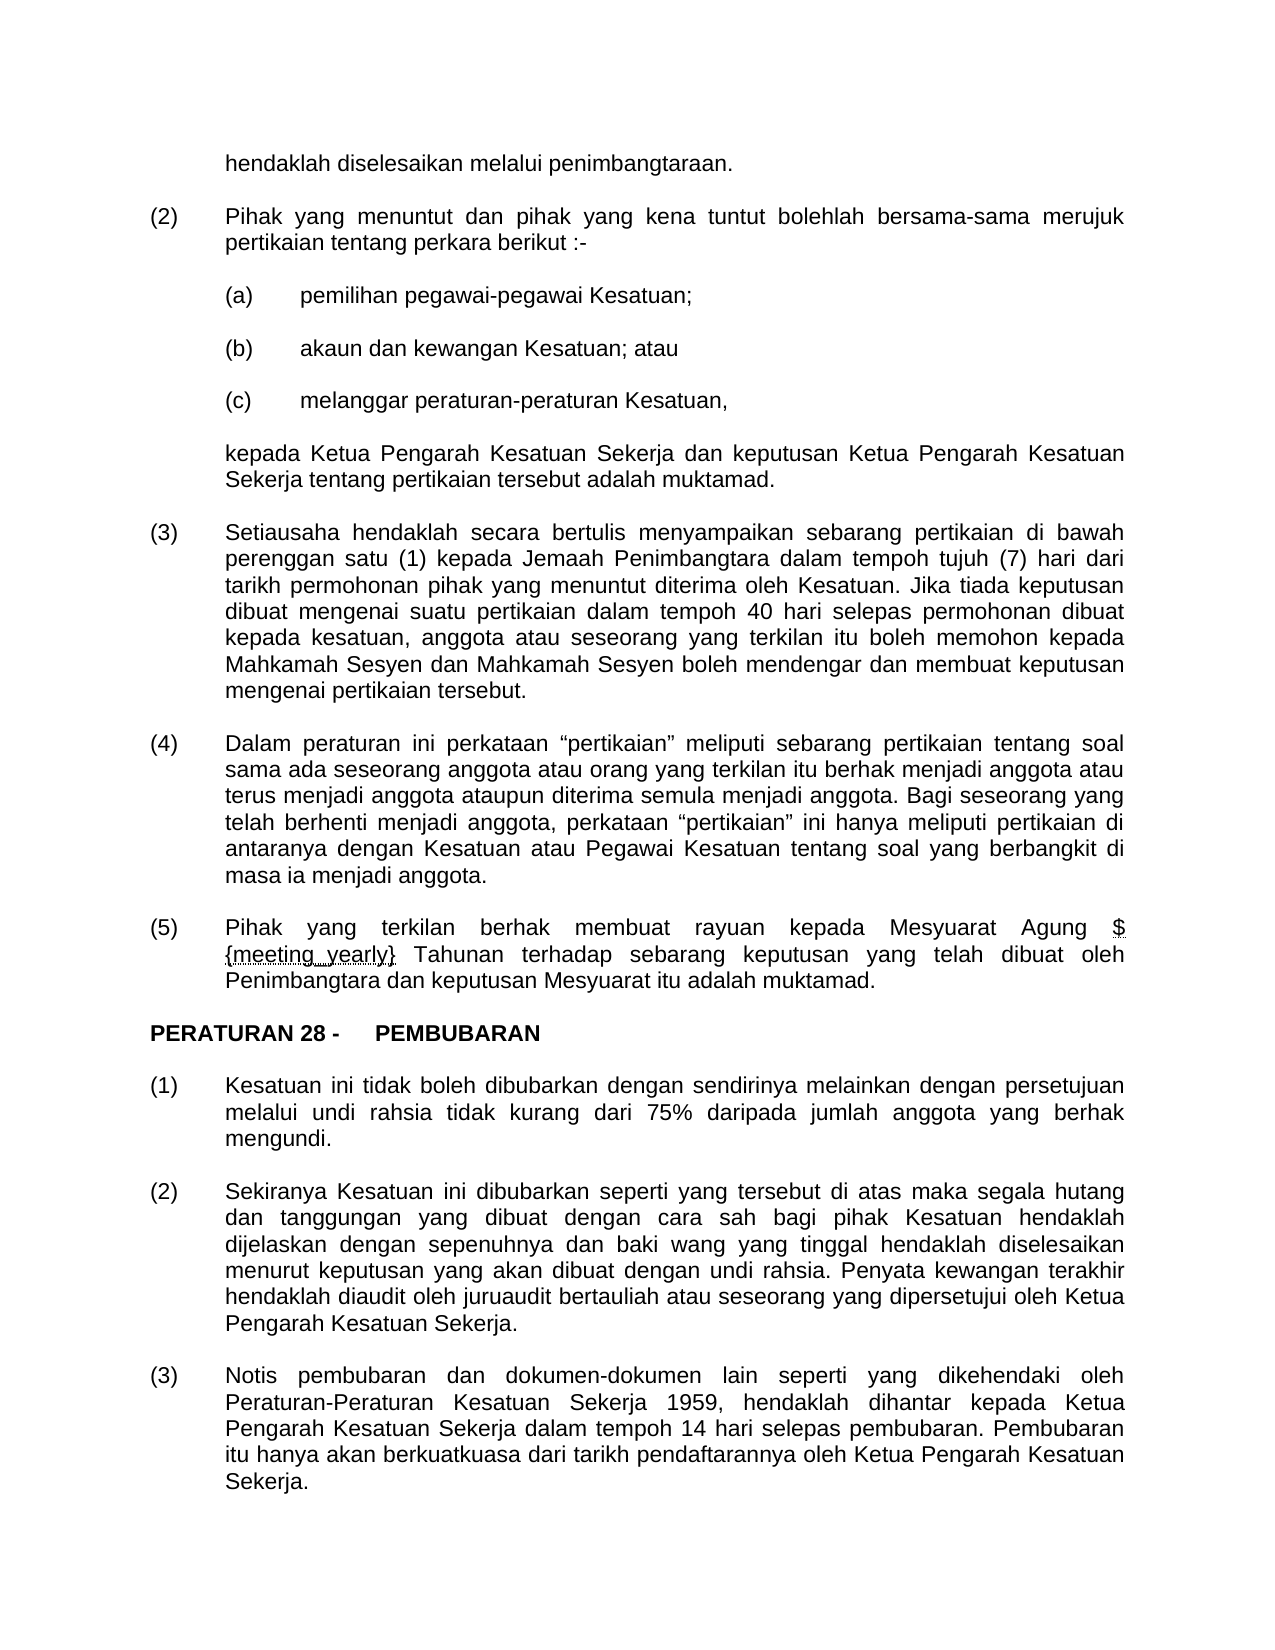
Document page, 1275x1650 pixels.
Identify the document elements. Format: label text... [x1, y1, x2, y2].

list pemilihan pegawai-pegawai Kesatuan; [225, 282, 1125, 308]
text PERATURAN 28 - PEMBUBARAN [150, 1020, 1125, 1046]
list akaun dan kewangan Kesatuan; atau [225, 334, 1125, 361]
text hendaklah diselesaikan melalui penimbangtaraan. [225, 150, 1125, 176]
list Notis pembubaran dan dokumen-dokumen lain seperti yang dikehendaki oleh Peraturan-Peraturan Kesatuan Sekerja 1959, hendaklah dihantar kepada Ketua Pengarah Kesatuan Sekerja dalam tempoh 14 hari selepas pembubaran. Pembubaran itu hanya akan berkuatkuasa dari tarikh pendaftarannya oleh Ketua Pengarah Kesatuan Sekerja. [150, 1362, 1125, 1494]
text (2) Pihak yang menuntut dan pihak yang kena tuntut bolehlah bersama-sama merujuk pertikaian tentang perkara berikut :- [150, 203, 1125, 255]
list Pihak yang terkilan berhak membuat rayuan kepada Mesyuarat Agung ${meeting_yearly} Tahunan terhadap sebarang keputusan yang telah dibuat oleh Penimbangtara dan keputusan Mesyuarat itu adalah muktamad. [150, 914, 1125, 993]
list Sekiranya Kesatuan ini dibubarkan seperti yang tersebut di atas maka segala hutang dan tanggungan yang dibuat dengan cara sah bagi pihak Kesatuan hendaklah dijelaskan dengan sepenuhnya dan baki wang yang tinggal hendaklah diselesaikan menurut keputusan yang akan dibuat dengan undi rahsia. Penyata kewangan terakhir hendaklah diaudit oleh juruaudit bertauliah atau seseorang yang dipersetujui oleh Ketua Pengarah Kesatuan Sekerja. [150, 1178, 1125, 1336]
list Dalam peraturan ini perkataan “pertikaian” meliputi sebarang pertikaian tentang soal sama ada seseorang anggota atau orang yang terkilan itu berhak menjadi anggota atau terus menjadi anggota ataupun diterima semula menjadi anggota. Bagi seseorang yang telah berhenti menjadi anggota, perkataan “pertikaian” ini hanya meliputi pertikaian di antaranya dengan Kesatuan atau Pegawai Kesatuan tentang soal yang berbangkit di masa ia menjadi anggota. [150, 730, 1125, 888]
list Kesatuan ini tidak boleh dibubarkan dengan sendirinya melainkan dengan persetujuan melalui undi rahsia tidak kurang dari 75% daripada jumlah anggota yang berhak mengundi. [150, 1072, 1125, 1151]
text kepada Ketua Pengarah Kesatuan Sekerja dan keputusan Ketua Pengarah Kesatuan Sekerja tentang pertikaian tersebut adalah muktamad. [225, 440, 1125, 493]
list Setiausaha hendaklah secara bertulis menyampaikan sebarang pertikaian di bawah perenggan satu (1) kepada Jemaah Penimbangtara dalam tempoh tujuh (7) hari dari tarikh permohonan pihak yang menuntut diterima oleh Kesatuan. Jika tiada keputusan dibuat mengenai suatu pertikaian dalam tempoh 40 hari selepas permohonan dibuat kepada kesatuan, anggota atau seseorang yang terkilan itu boleh memohon kepada Mahkamah Sesyen dan Mahkamah Sesyen boleh mendengar dan membuat keputusan mengenai pertikaian tersebut. [150, 519, 1125, 703]
list melanggar peraturan-peraturan Kesatuan, [225, 387, 1125, 413]
